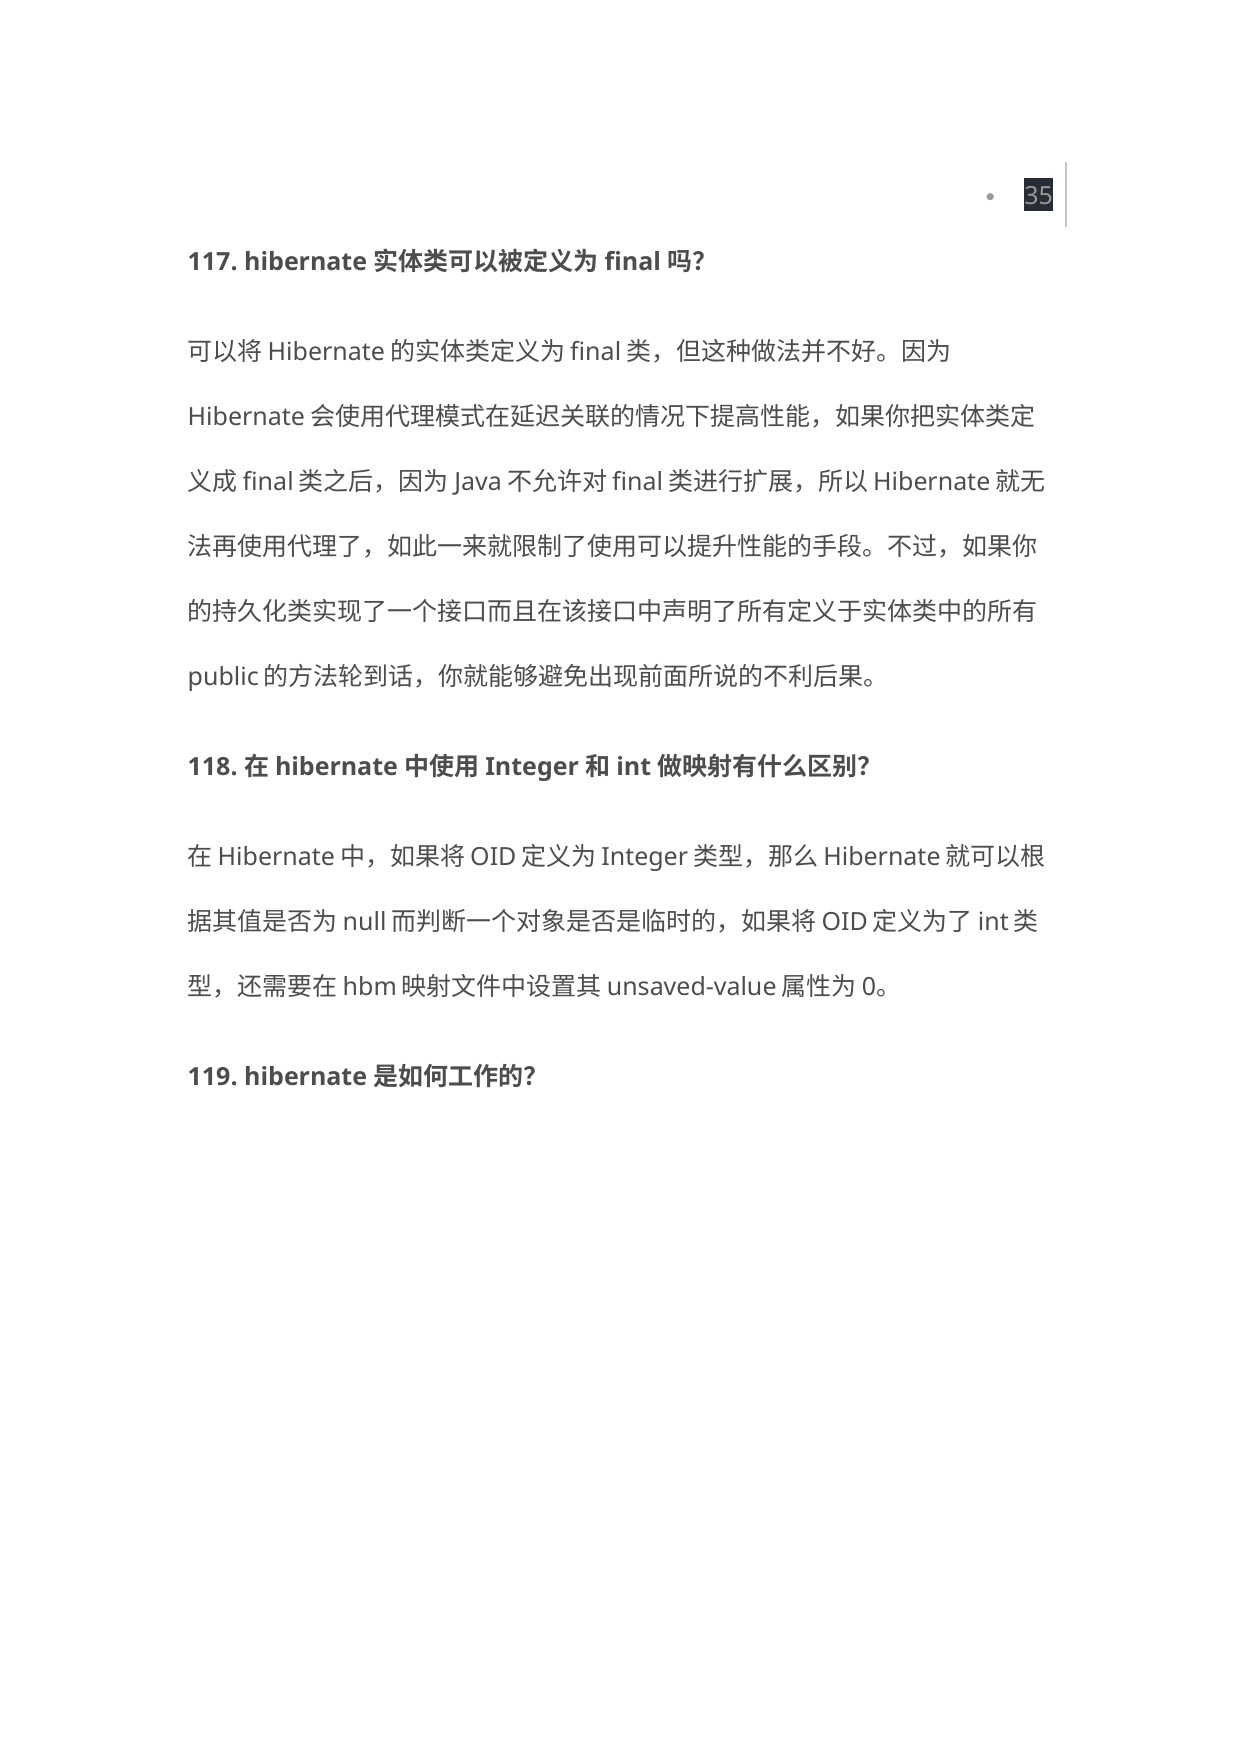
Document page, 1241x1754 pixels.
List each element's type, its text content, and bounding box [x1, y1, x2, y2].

text 117. hibernate 实体类可以被定义为 final 吗？ [187, 227, 1053, 292]
text 可以将Hibernate的实体类定义为final类，但这种做法并不好。因为Hibernate会使用代理模式在延迟关联的情况下提高性能，如果你把实体类定义成final类之后，因为 Java不允许对final类进行扩展，所以Hibernate就无法再使用代理了，如此一来就限制了使用可以提升性能的手段。不过，如果你的持久化类实现了一个接口而且在该接口中声明了所有定义于实体类中的所有public的方法轮到话，你就能够避免出现前面所说的不利后果。 [187, 317, 1053, 707]
text 119. hibernate 是如何工作的？ [187, 1042, 1053, 1107]
text 118. 在 hibernate 中使用 Integer 和 int 做映射有什么区别？ [187, 732, 1053, 797]
text 在Hibernate中，如果将OID定义为Integer类型，那么Hibernate就可以根据其值是否为null而判断一个对象是否是临时的，如果将OID定义为了int类型，还需要在hbm映射文件中设置其unsaved-value属性为0。 [187, 822, 1053, 1017]
list 35 [150, 162, 1065, 227]
